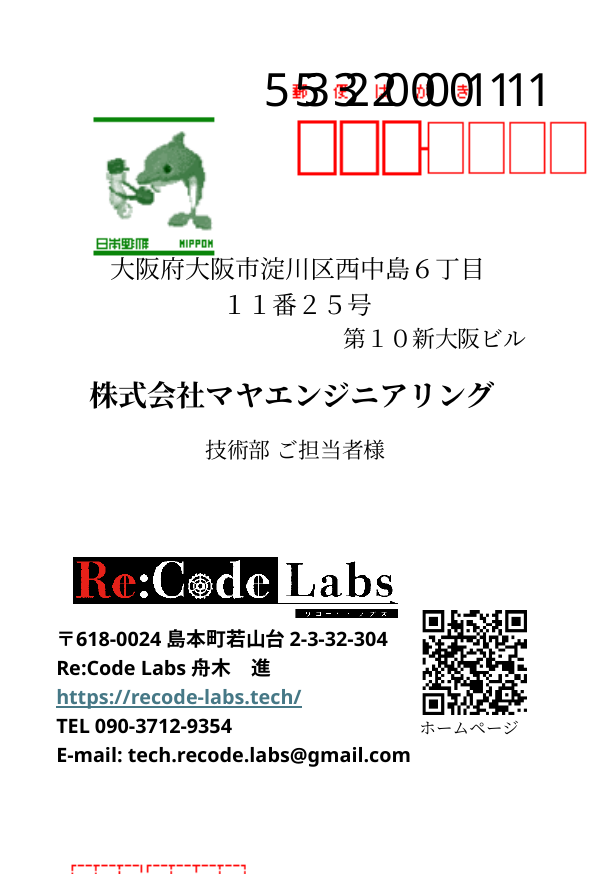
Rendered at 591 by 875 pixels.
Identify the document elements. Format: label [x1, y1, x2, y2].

picture [53, 72, 591, 874]
